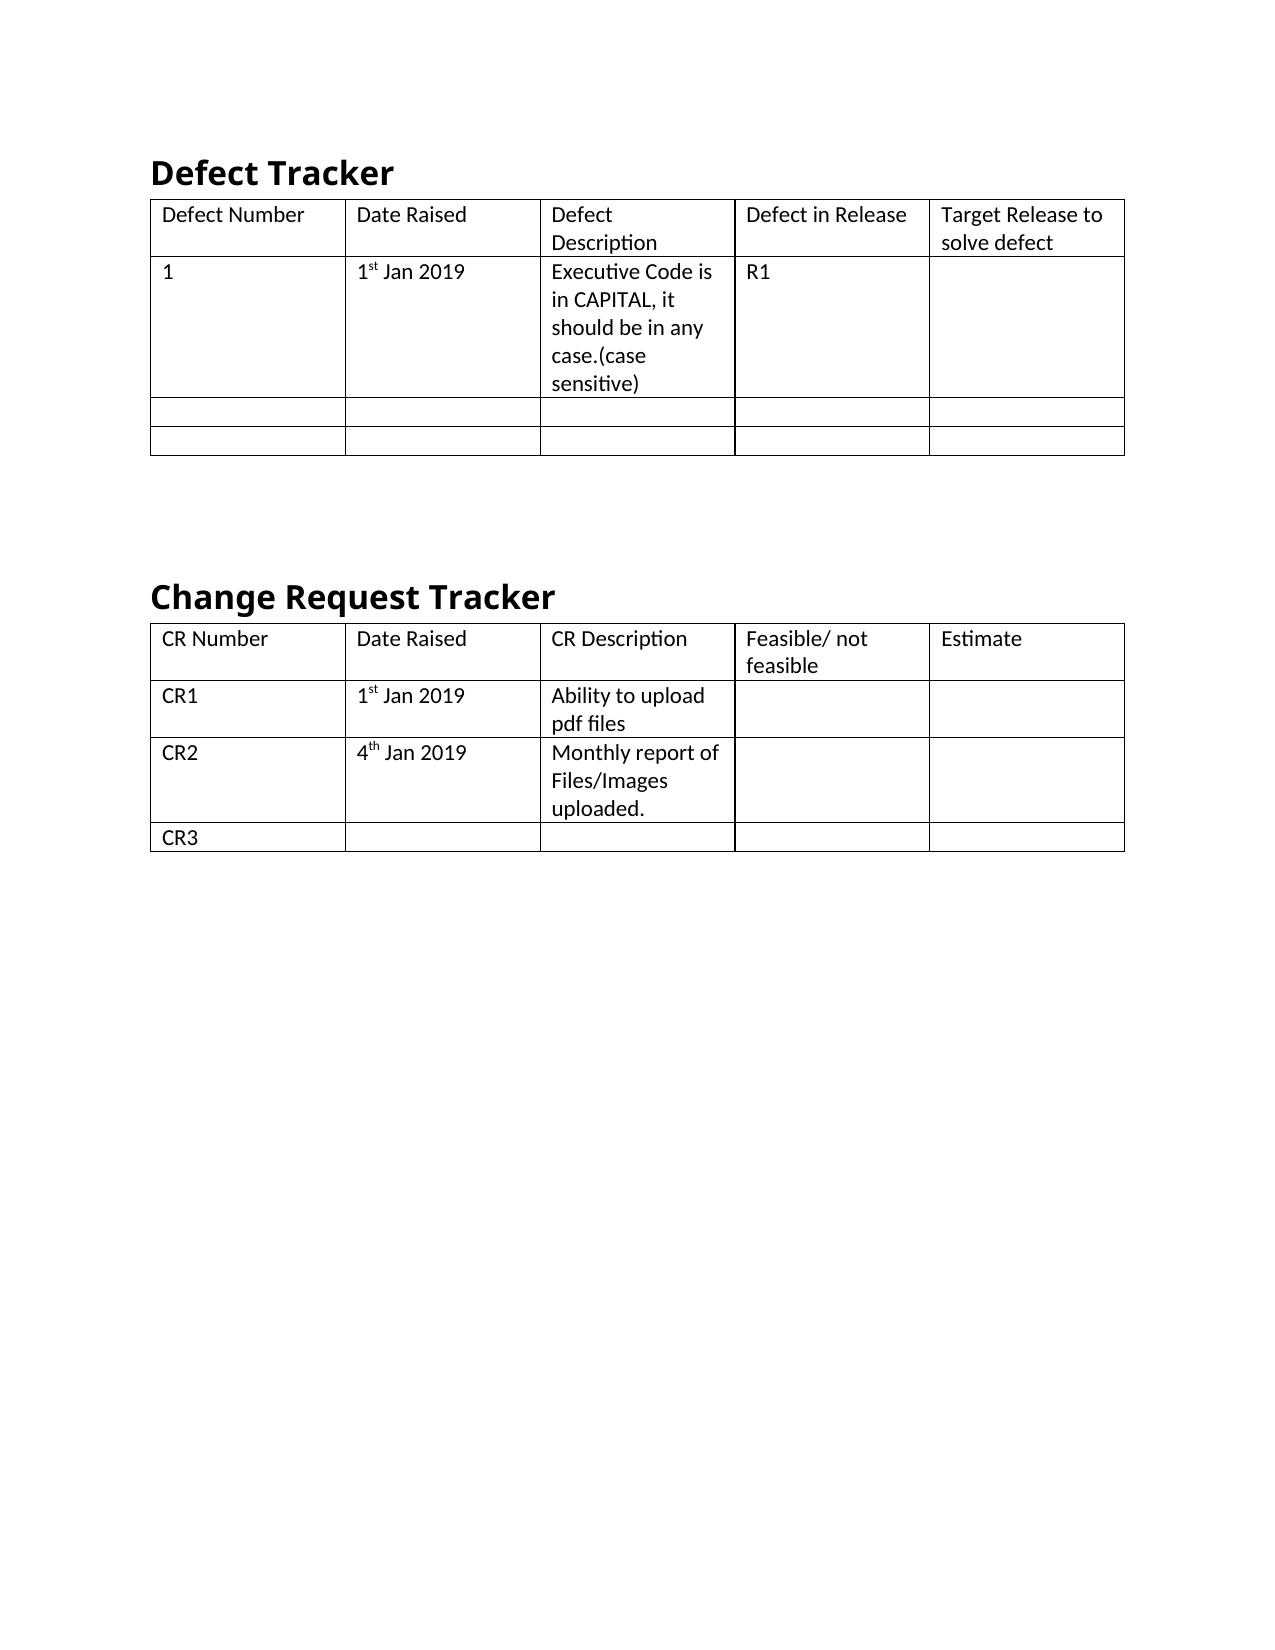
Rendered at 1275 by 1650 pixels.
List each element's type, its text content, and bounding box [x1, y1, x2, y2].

table_cell CR1 [151, 681, 345, 737]
table_cell [736, 823, 929, 851]
table_cell [346, 427, 540, 455]
table_header Target Release to solve defect [930, 200, 1124, 256]
table_header Estimate [930, 624, 1124, 680]
table_cell [346, 398, 540, 426]
table_cell [930, 427, 1124, 455]
table_header CR Description [541, 624, 734, 680]
table_cell [151, 427, 345, 455]
table_cell [736, 427, 929, 455]
table_header Defect Description [541, 200, 734, 256]
table_cell [541, 427, 734, 455]
table_cell Executive Code is in CAPITAL, it should be in any case.(case sensitive) [541, 257, 734, 397]
table_cell 1st Jan 2019 [346, 257, 540, 397]
table_cell Ability to upload pdf files [541, 681, 734, 737]
table_cell [930, 681, 1124, 737]
table_cell [541, 823, 734, 851]
table_cell [930, 738, 1124, 822]
table_cell [151, 398, 345, 426]
table_cell 4th Jan 2019 [346, 738, 540, 822]
table_cell [736, 681, 929, 737]
subtitle Defect Tracker [150, 150, 1125, 195]
table_cell [541, 398, 734, 426]
table_cell [930, 398, 1124, 426]
table_cell [930, 257, 1124, 397]
table_header CR Number [151, 624, 345, 680]
table_cell 1 [151, 257, 345, 397]
subtitle Change Request Tracker [150, 574, 1125, 619]
table_header Defect in Release [736, 200, 929, 256]
table_cell CR2 [151, 738, 345, 822]
table_cell CR3 [151, 823, 345, 851]
table_cell R1 [736, 257, 929, 397]
table_header Date Raised [346, 200, 540, 256]
table_cell 1st Jan 2019 [346, 681, 540, 737]
table_cell [930, 823, 1124, 851]
table_header Defect Number [151, 200, 345, 256]
table_header Date Raised [346, 624, 540, 680]
table_cell [736, 398, 929, 426]
table_cell Monthly report of Files/Images uploaded. [541, 738, 734, 822]
table_cell [736, 738, 929, 822]
table_header Feasible/ not feasible [736, 624, 929, 680]
table_cell [346, 823, 540, 851]
